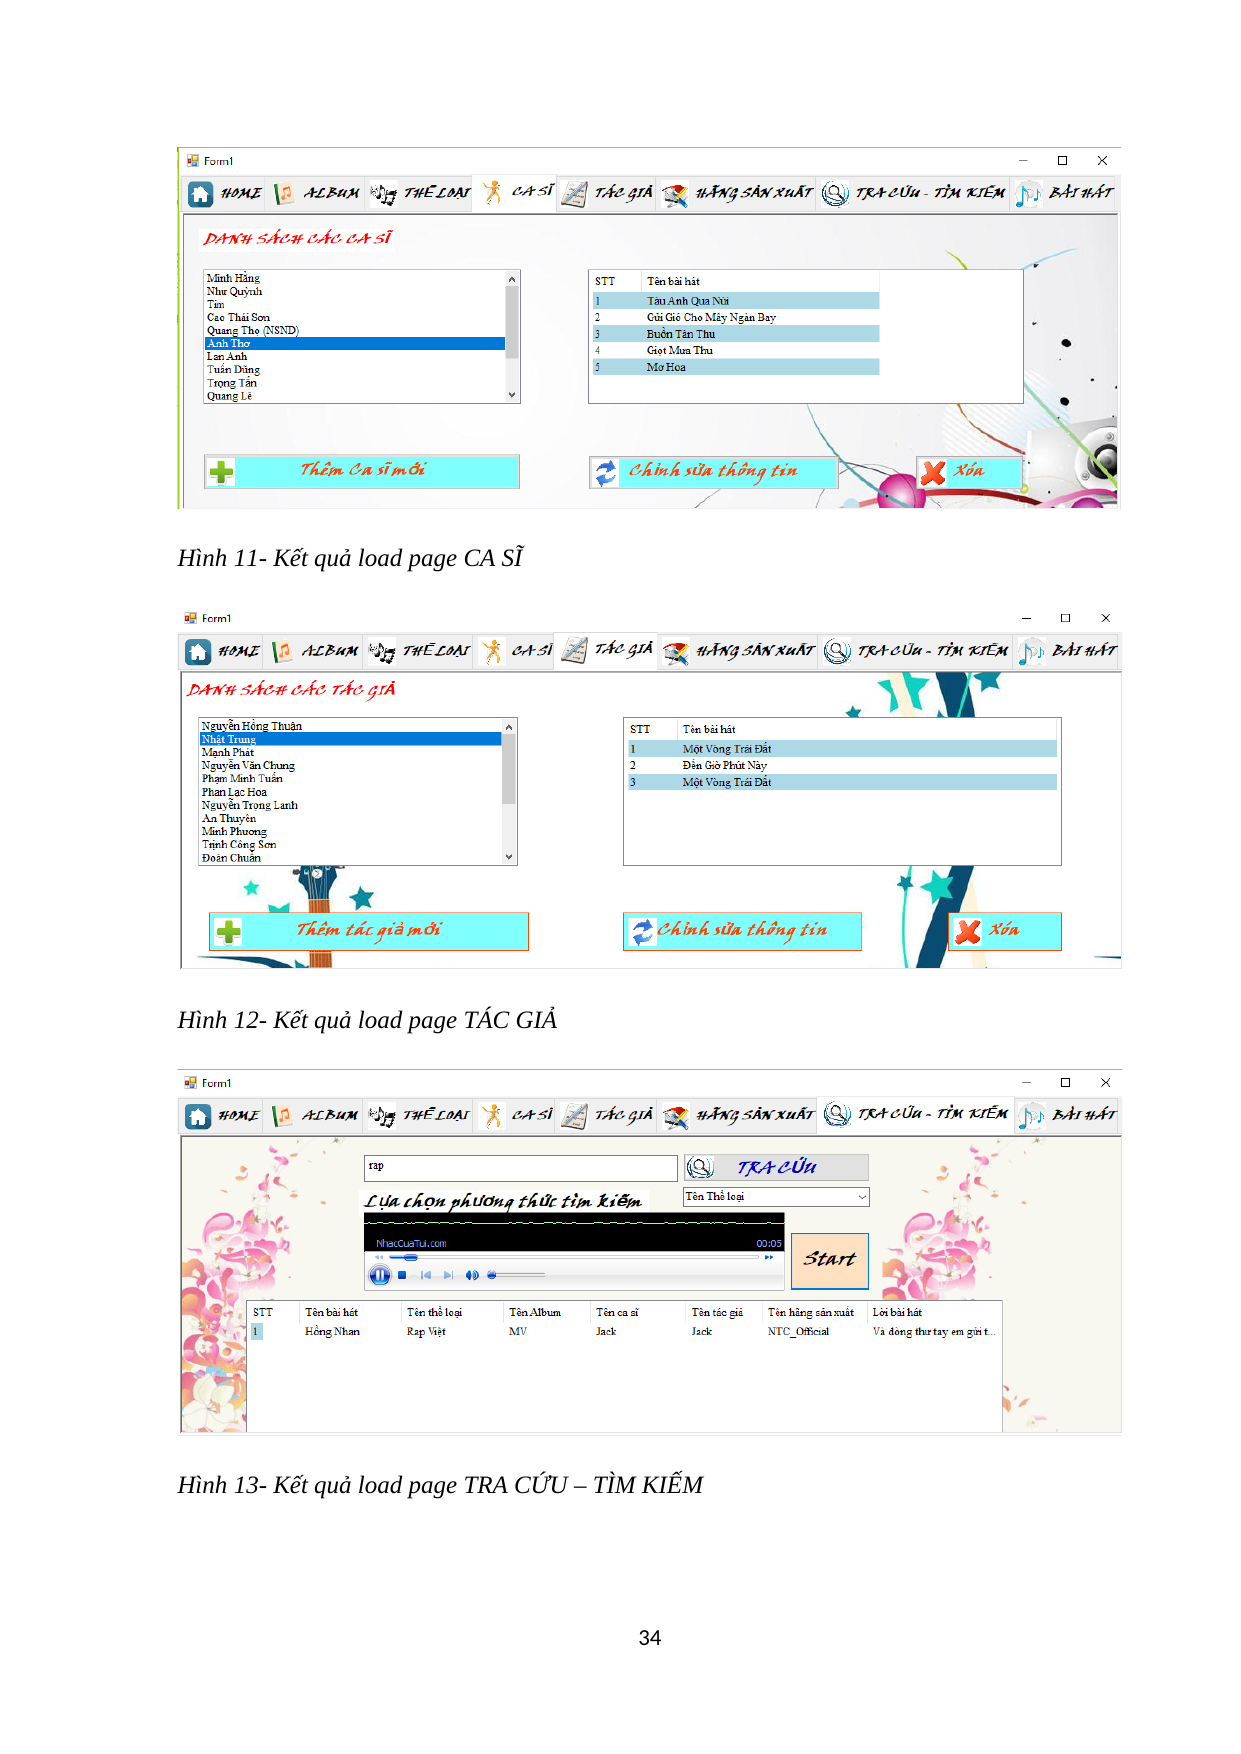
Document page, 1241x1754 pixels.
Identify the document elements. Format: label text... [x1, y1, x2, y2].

picture [177, 607, 1123, 971]
picture [177, 1069, 1123, 1436]
picture [177, 147, 1121, 509]
